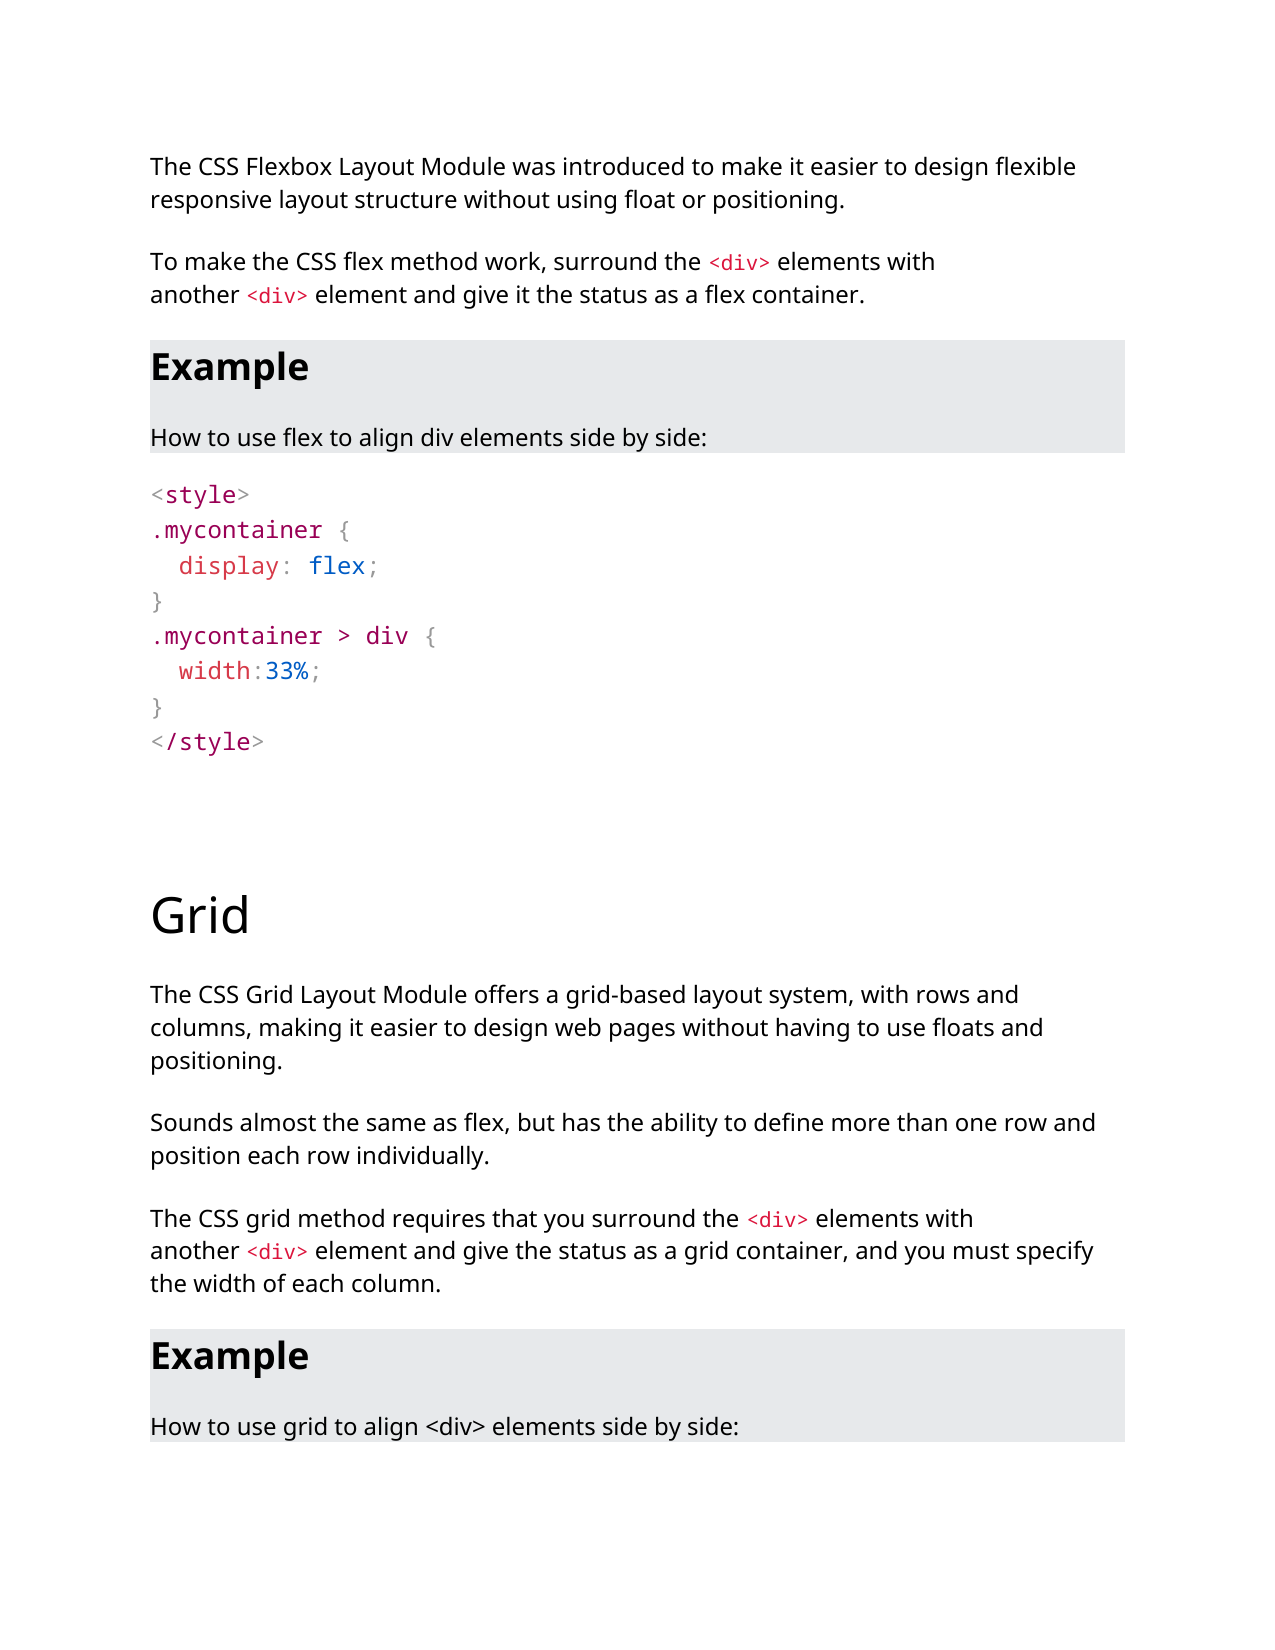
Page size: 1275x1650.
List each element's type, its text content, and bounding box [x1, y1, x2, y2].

text How to use flex to align div elements side by side: [150, 421, 1125, 453]
text To make the CSS flex method work, surround the <div> elements with another <div> element and give it the status as a flex container. [150, 245, 1125, 310]
text The CSS grid method requires that you surround the <div> elements with another <div> element and give the status as a grid container, and you must specify the width of each column. [150, 1201, 1125, 1299]
text Sounds almost the same as flex, but has the ability to define more than one row and position each row individually. [150, 1106, 1125, 1171]
subtitle Example [150, 1329, 1125, 1380]
text The CSS Flexbox Layout Module was introduced to make it easier to design flexible responsive layout structure without using float or positioning. [150, 150, 1125, 215]
text The CSS Grid Layout Module offers a grid-based layout system, with rows and columns, making it easier to design web pages without having to use floats and positioning. [150, 978, 1125, 1076]
subtitle Example [150, 340, 1125, 391]
text How to use grid to align <div> elements side by side: [150, 1409, 1125, 1442]
text <style> .mycontainer { display: flex; } .mycontainer > div { width:33%; } </style> [150, 478, 1125, 757]
subtitle Grid [150, 880, 1125, 948]
